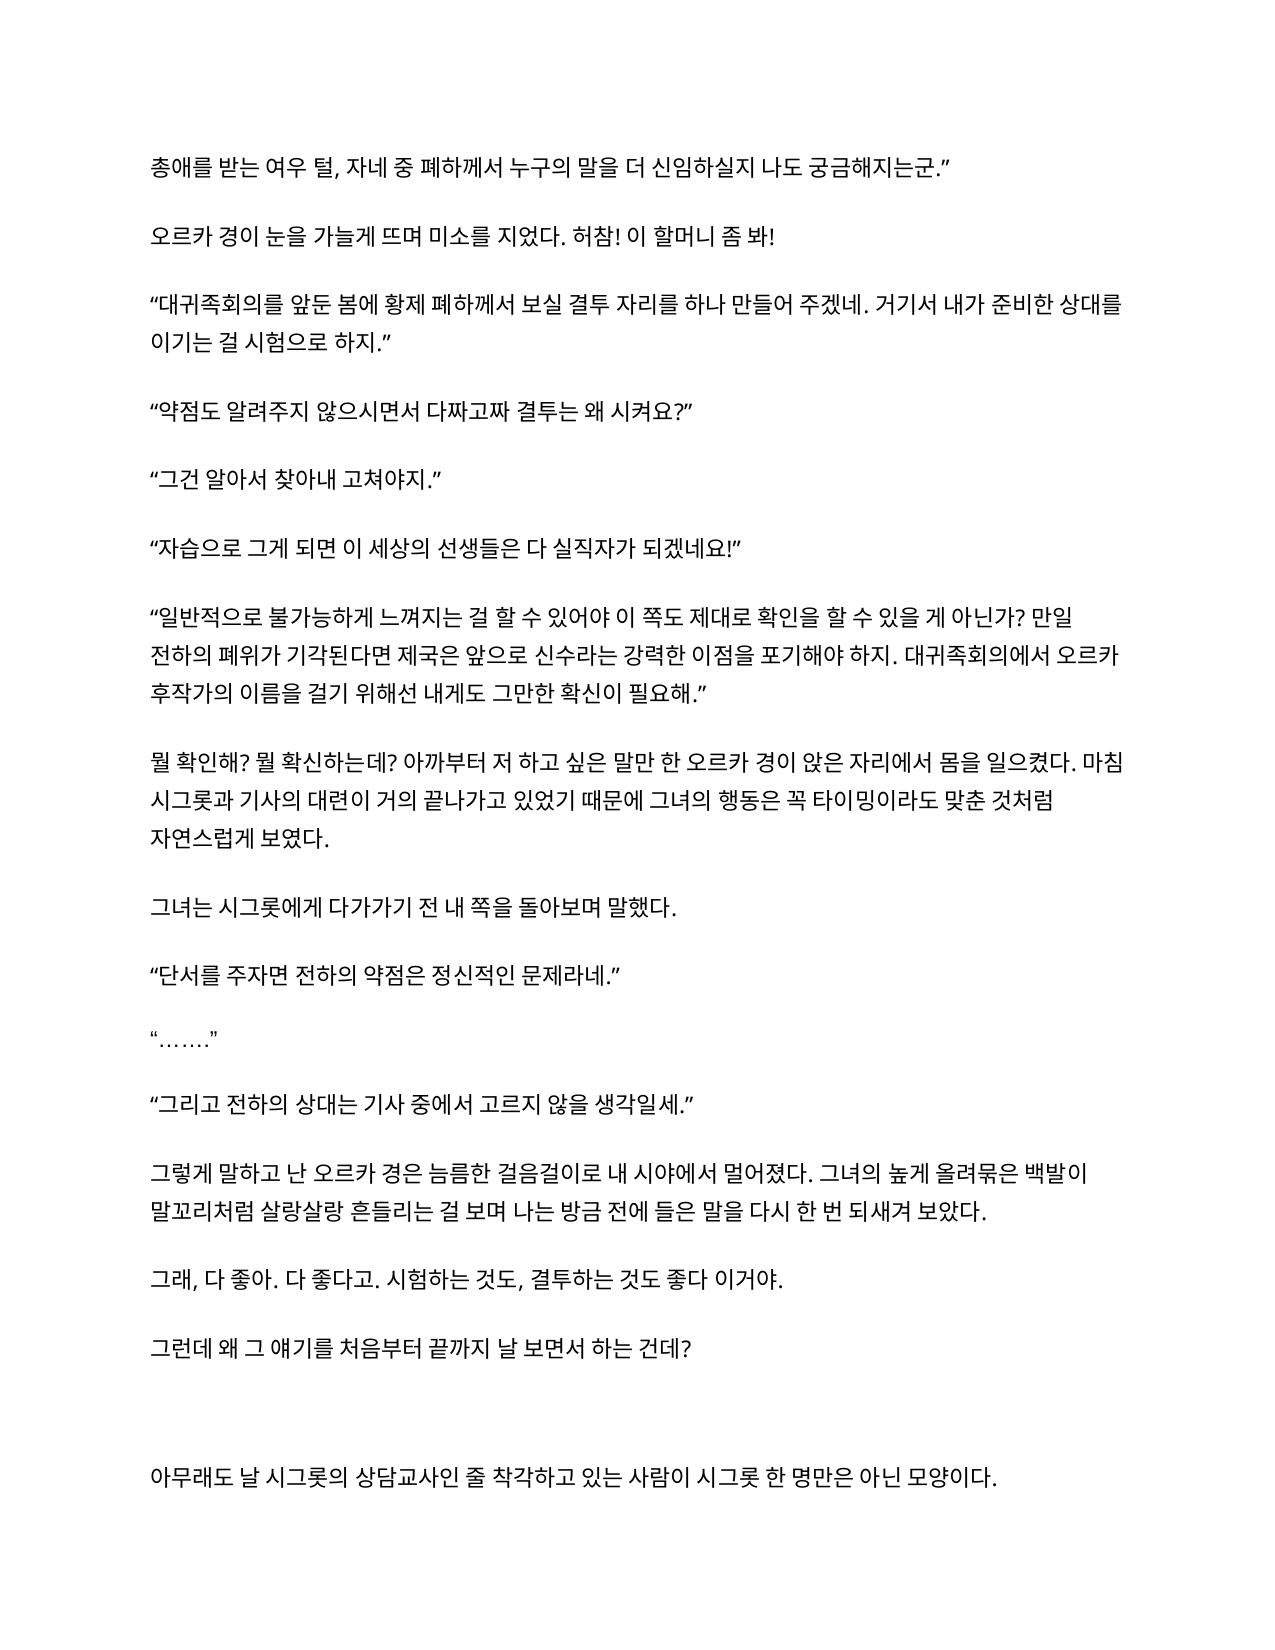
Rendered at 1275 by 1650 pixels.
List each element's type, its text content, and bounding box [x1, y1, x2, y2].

text 그런데 왜 그 얘기를 처음부터 끝까지 날 보면서 하는 건데? [150, 1331, 1125, 1364]
text “…….” [150, 1026, 1125, 1053]
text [150, 150, 1125, 183]
text “그리고 전하의 상대는 기사 중에서 고르지 않을 생각일세.” [150, 1087, 1125, 1120]
text “자습으로 그게 되면 이 세상의 선생들은 다 실직자가 되겠네요!” [150, 531, 1125, 564]
text “일반적으로 불가능하게 느껴지는 걸 할 수 있어야 이 쪽도 제대로 확인을 할 수 있을 게 아닌가? 만일 전하의 폐위가 기각된다면 제국은 앞으로 신수라는 강력한 이점을 포기해야 하지. 대귀족회의에서 오르카 후작가의 이름을 걸기 위해선 내게도 그만한 확신이 필요해.” [150, 599, 1125, 709]
text 그렇게 말하고 난 오르카 경은 늠름한 걸음걸이로 내 시야에서 멀어졌다. 그녀의 높게 올려묶은 백발이 말꼬리처럼 살랑살랑 흔들리는 걸 보며 나는 방금 전에 들은 말을 다시 한 번 되새겨 보았다. [150, 1155, 1125, 1227]
text “그건 알아서 찾아내 고쳐야지.” [150, 462, 1125, 496]
text 아무래도 날 시그롯의 상담교사인 줄 착각하고 있는 사람이 시그롯 한 명만은 아닌 모양이다. [150, 1460, 1125, 1493]
text 그녀는 시그롯에게 다가가기 전 내 쪽을 돌아보며 말했다. [150, 889, 1125, 923]
text 오르카 경이 눈을 가늘게 뜨며 미소를 지었다. 허참! 이 할머니 좀 봐! [150, 218, 1125, 252]
text “약점도 알려주지 않으시면서 다짜고짜 결투는 왜 시켜요?” [150, 394, 1125, 427]
text “대귀족회의를 앞둔 봄에 황제 폐하께서 보실 결투 자리를 하나 만들어 주겠네. 거기서 내가 준비한 상대를 이기는 걸 시험으로 하지.” [150, 287, 1125, 359]
text “단서를 주자면 전하의 약점은 정신적인 문제라네.” [150, 958, 1125, 991]
text 뭘 확인해? 뭘 확신하는데? 아까부터 저 하고 싶은 말만 한 오르카 경이 앉은 자리에서 몸을 일으켰다. 마침 시그롯과 기사의 대련이 거의 끝나가고 있었기 때문에 그녀의 행동은 꼭 타이밍이라도 맞춘 것처럼 자연스럽게 보였다. [150, 744, 1125, 854]
text 그래, 다 좋아. 다 좋다고. 시험하는 것도, 결투하는 것도 좋다 이거야. [150, 1262, 1125, 1296]
